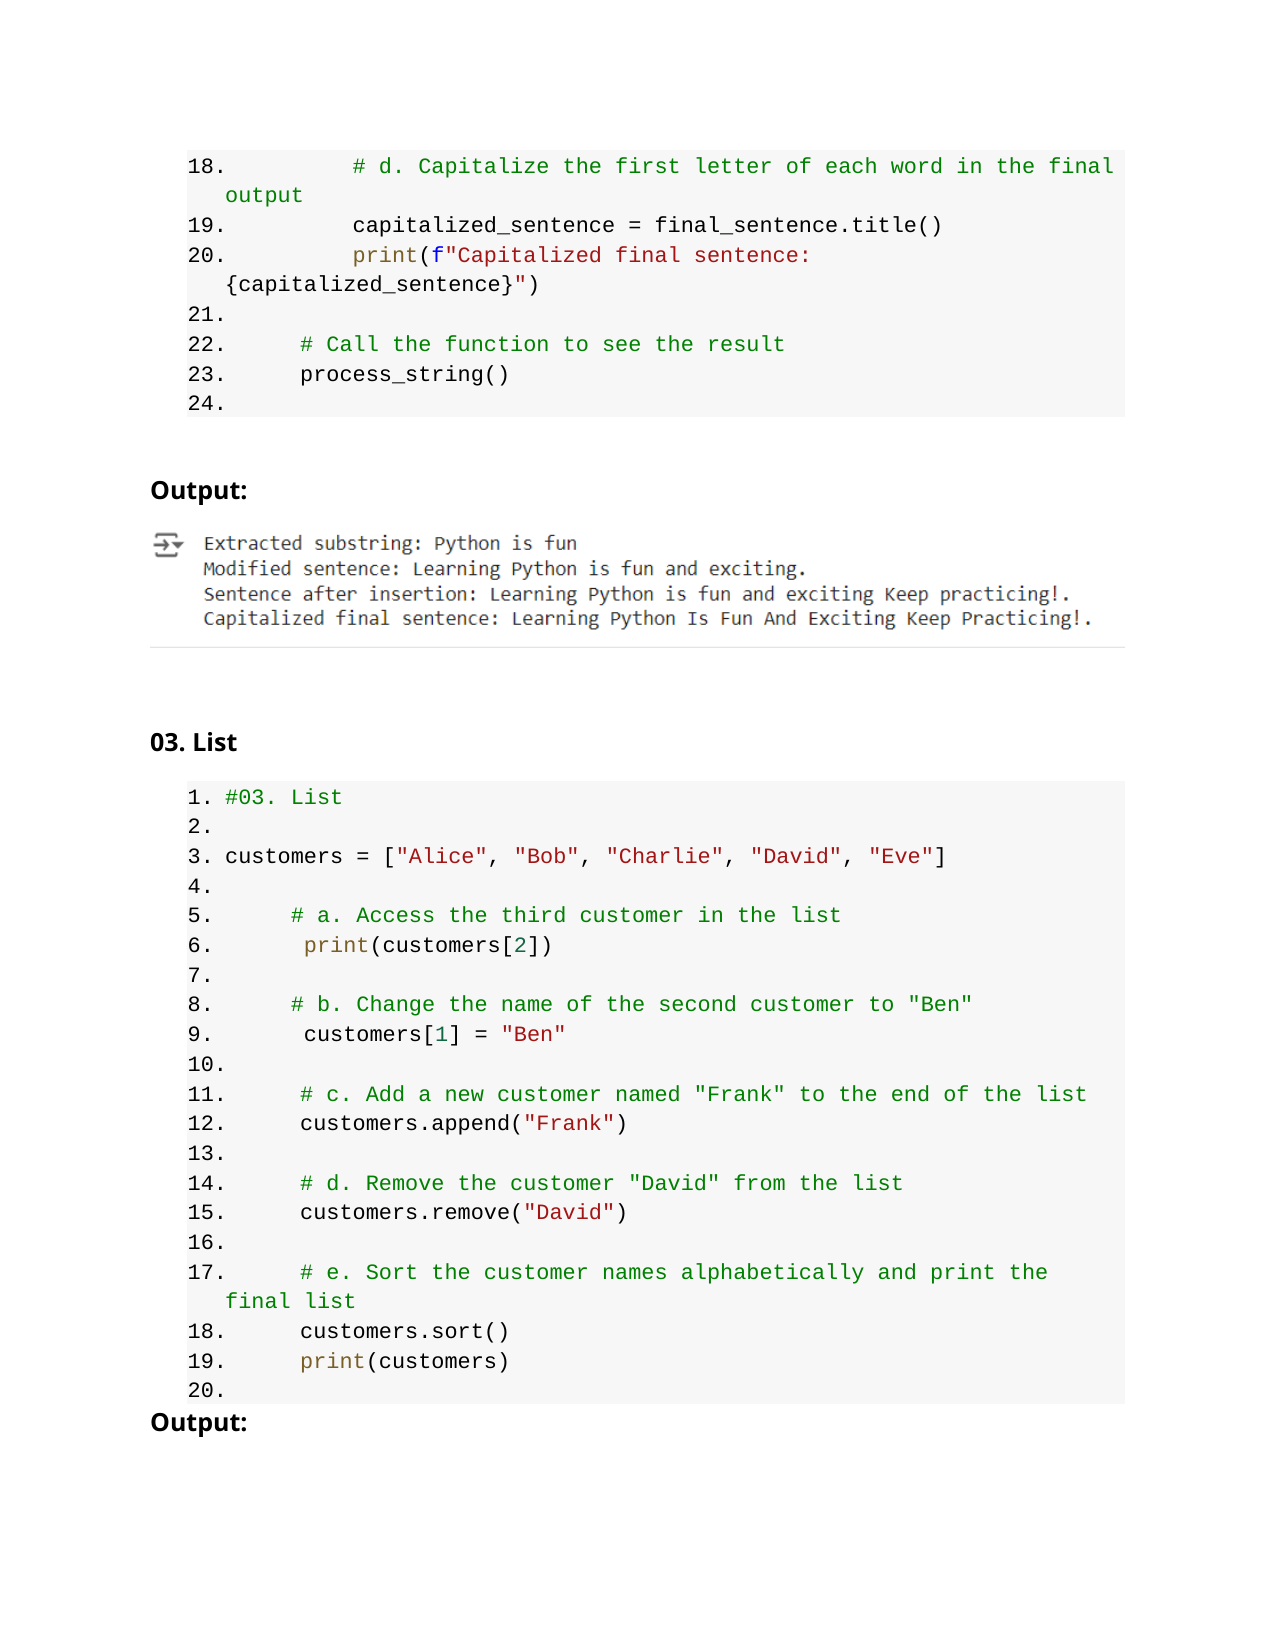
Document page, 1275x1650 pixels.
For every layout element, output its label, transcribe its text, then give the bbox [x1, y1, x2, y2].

list print(customers[2]) [187, 929, 1125, 959]
list customers.append("Frank") [187, 1107, 1125, 1137]
list capitalized_sentence = final_sentence.title() [187, 209, 1125, 239]
text Output: [150, 1404, 1125, 1438]
list # e. Sort the customer names alphabetically and print the final list [187, 1256, 1125, 1315]
picture [150, 528, 1125, 648]
list customers = ["Alice", "Bob", "Charlie", "David", "Eve"] [187, 840, 1125, 870]
list customers.remove("David") [187, 1197, 1125, 1226]
list process_string() [187, 358, 1125, 387]
text Output: [150, 473, 1125, 507]
list # d. Remove the customer "David" from the list [187, 1167, 1125, 1197]
list print(f"Capitalized final sentence: {capitalized_sentence}") [187, 239, 1125, 298]
list customers.sort() [187, 1315, 1125, 1345]
list # b. Change the name of the second customer to "Ben" [187, 989, 1125, 1018]
text 03. List [150, 725, 1125, 759]
list # a. Access the third customer in the list [187, 900, 1125, 929]
list # d. Capitalize the first letter of each word in the final output [187, 150, 1125, 209]
list customers[1] = "Ben" [187, 1018, 1125, 1048]
list # Call the function to see the result [187, 328, 1125, 358]
list # c. Add a new customer named "Frank" to the end of the list [187, 1078, 1125, 1107]
list #03. List [187, 781, 1125, 811]
list print(customers) [187, 1345, 1125, 1375]
